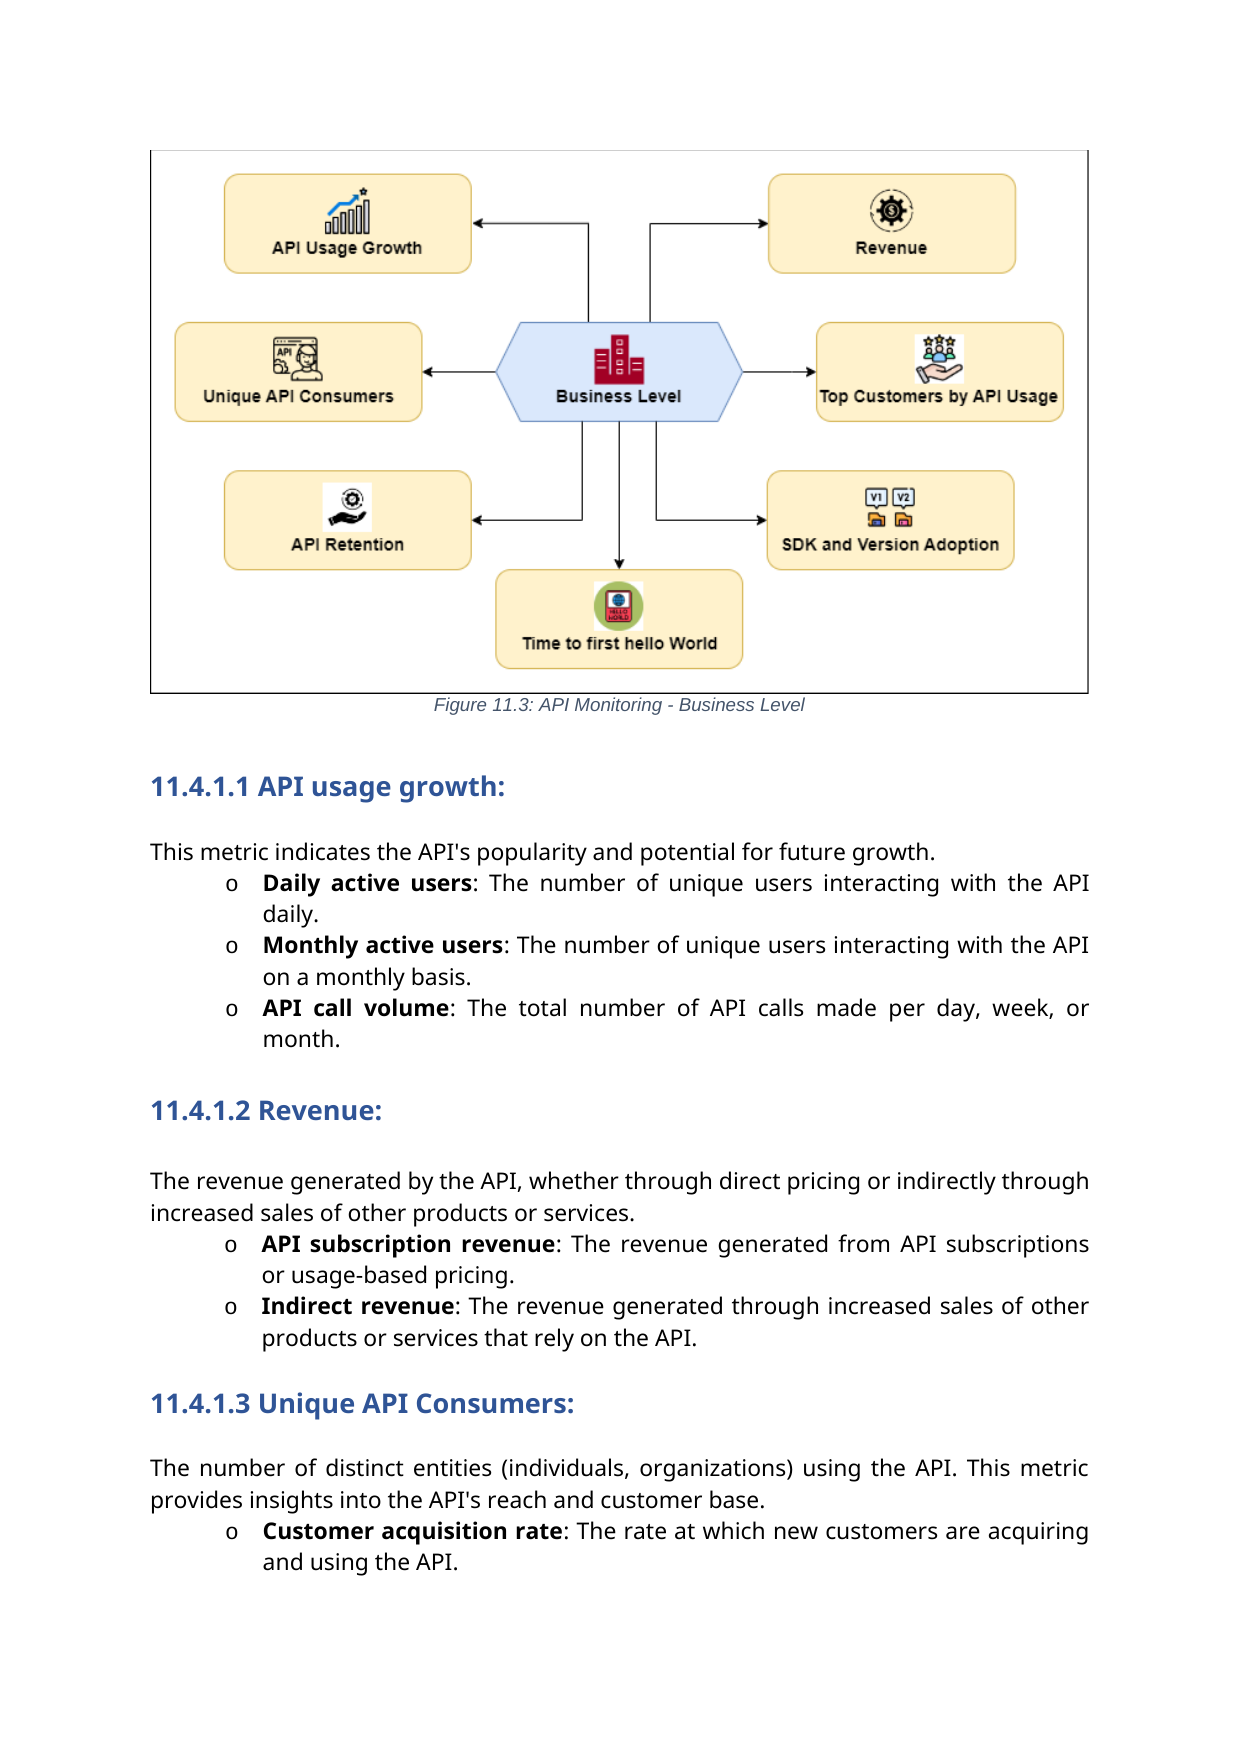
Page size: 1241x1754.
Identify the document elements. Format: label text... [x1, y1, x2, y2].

list Customer acquisition rate: The rate at which new customers are acquiring and using the API. [225, 1515, 1090, 1577]
text The revenue generated by the API, whether through direct pricing or indirectly through increased sales of other products or services. [150, 1165, 1090, 1228]
text 11.4.1.2 Revenue: [150, 1091, 1090, 1128]
list API call volume: The total number of API calls made per day, week, or month. [225, 992, 1090, 1054]
list Indirect revenue: The revenue generated through increased sales of other products or services that rely on the API. [224, 1290, 1090, 1353]
text Figure 11.3: API Monitoring - Business Level [150, 694, 1090, 715]
list API subscription revenue: The revenue generated from API subscriptions or usage-based pricing. [224, 1228, 1090, 1290]
picture [150, 150, 1089, 694]
text The number of distinct entities (individuals, organizations) using the API. This metric provides insights into the API's reach and customer base. [150, 1452, 1090, 1515]
list Daily active users: The number of unique users interacting with the API daily. [225, 867, 1090, 929]
list Monthly active users: The number of unique users interacting with the API on a monthly basis. [225, 929, 1090, 992]
text This metric indicates the API's popularity and potential for future growth. [150, 836, 1090, 867]
text 11.4.1.3 Unique API Consumers: [150, 1384, 1090, 1421]
text 11.4.1.1 API usage growth: [150, 767, 1090, 804]
